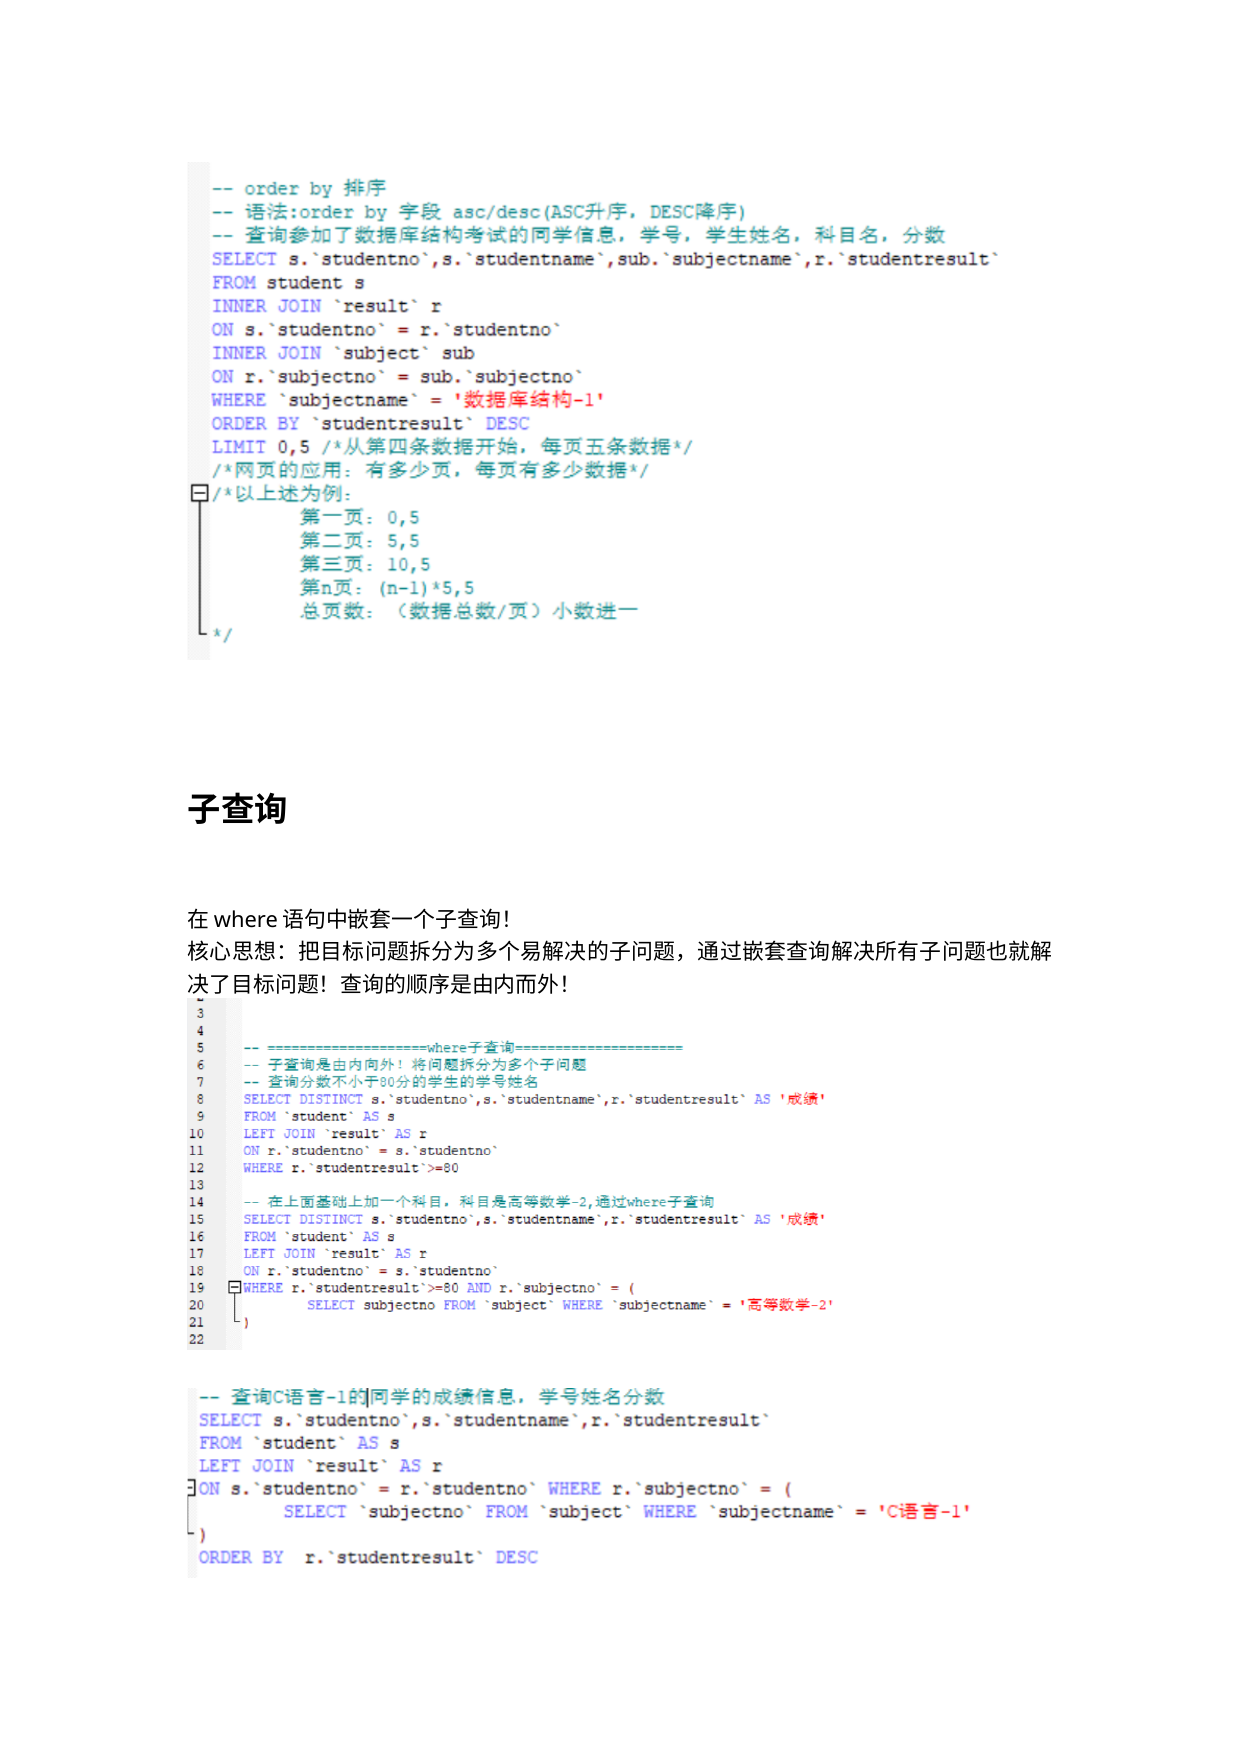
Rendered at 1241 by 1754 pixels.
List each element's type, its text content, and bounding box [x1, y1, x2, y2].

text 核心思想：把目标问题拆分为多个易解决的子问题，通过嵌套查询解决所有子问题也就解决了目标问题！查询的顺序是由内而外！ [187, 934, 1053, 998]
picture [187, 1388, 1053, 1578]
text 在where语句中嵌套一个子查询！ [187, 901, 1053, 934]
picture [187, 162, 1025, 660]
picture [187, 998, 1053, 1350]
subtitle 子查询 [187, 774, 1053, 839]
